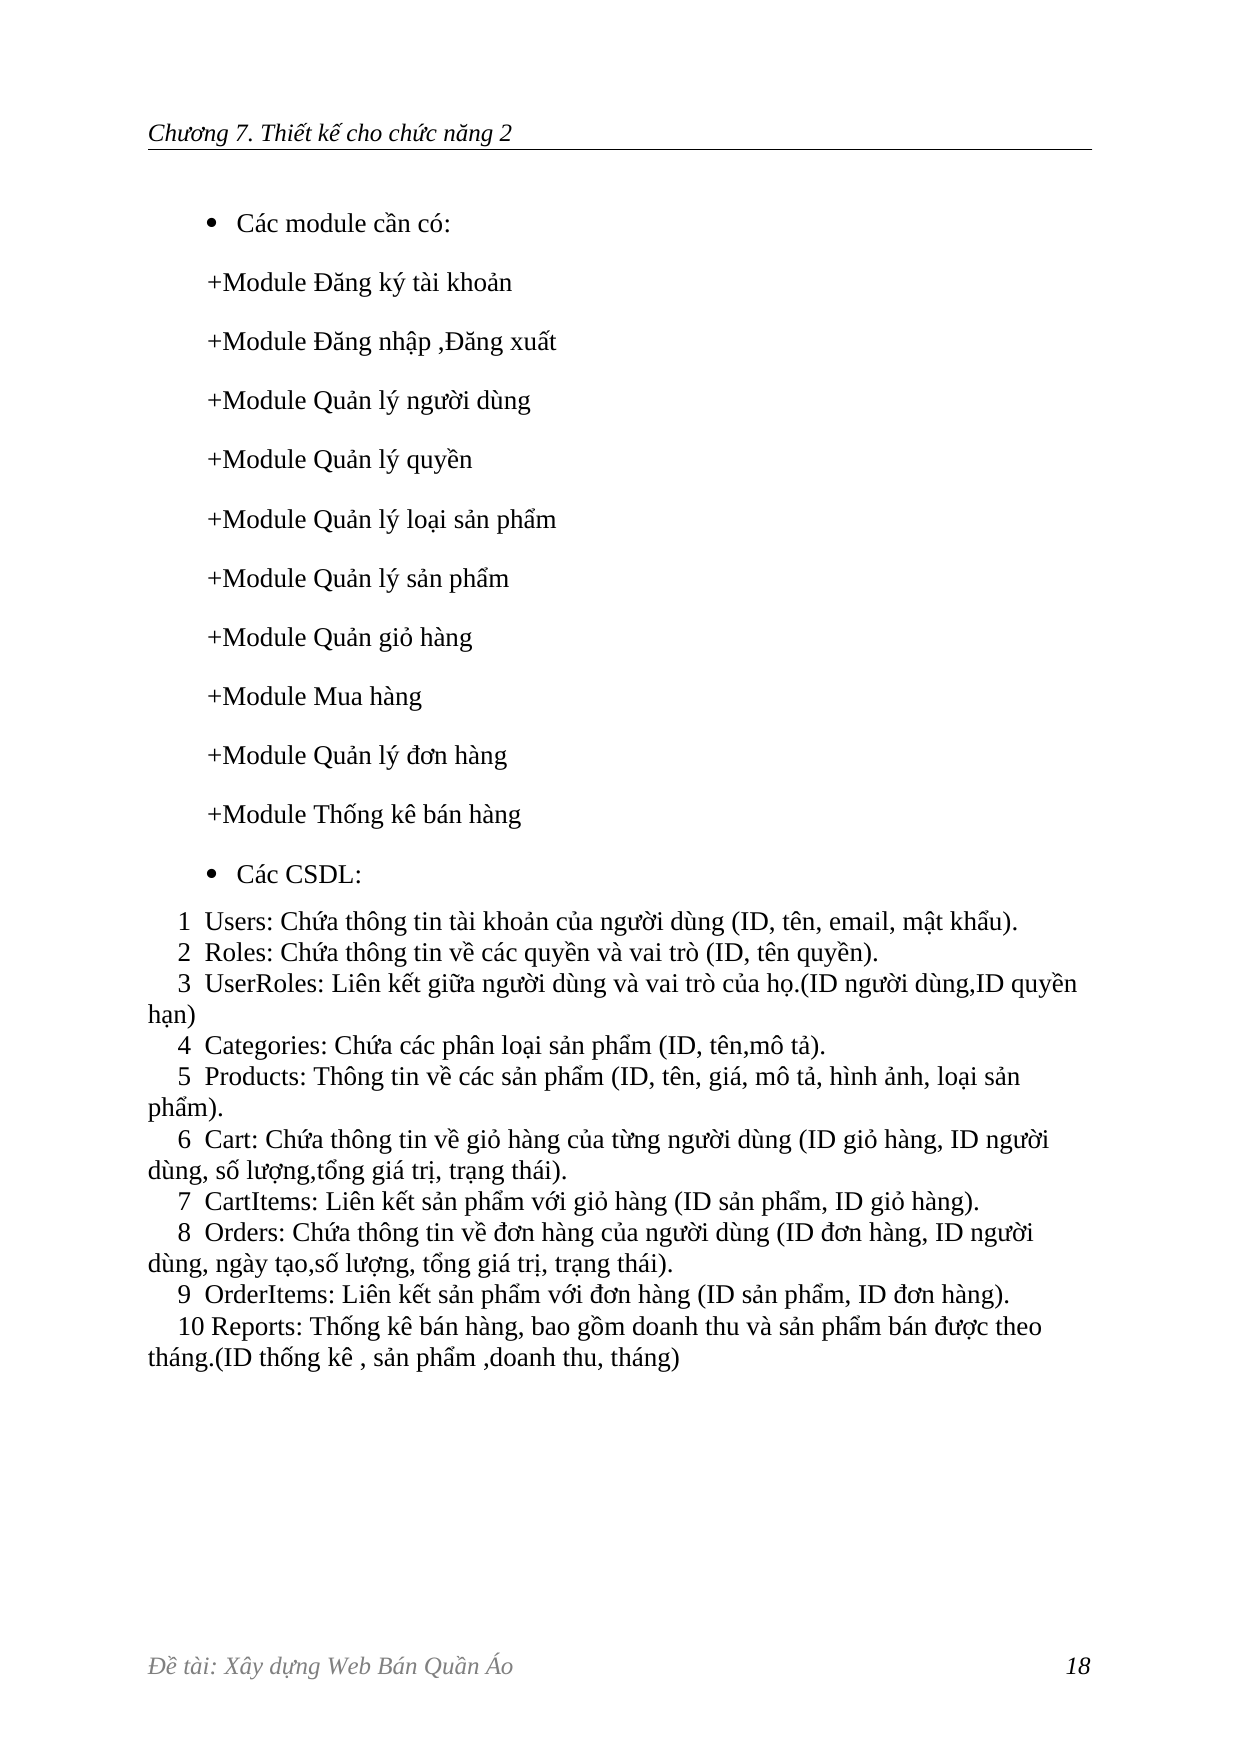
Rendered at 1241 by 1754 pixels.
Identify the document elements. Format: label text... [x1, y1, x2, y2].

text 5 Products: Thông tin về các sản phẩm (ID, tên, giá, mô tả, hình ảnh, loại sản phẩm). [148, 1060, 1092, 1123]
text 3 UserRoles: Liên kết giữa người dùng và vai trò của họ.(ID người dùng,ID quyền hạn) [148, 967, 1092, 1029]
list +Module Quản lý sản phẩm [177, 562, 1092, 593]
text 1 Users: Chứa thông tin tài khoản của người dùng (ID, tên, email, mật khẩu). [148, 905, 1092, 936]
list +Module Thống kê bán hàng [177, 799, 1092, 830]
list +Module Quản lý người dùng [177, 384, 1092, 416]
text 4 Categories: Chứa các phân loại sản phẩm (ID, tên,mô tả). [148, 1029, 1092, 1060]
text 9 OrderItems: Liên kết sản phẩm với đơn hàng (ID sản phẩm, ID đơn hàng). [148, 1278, 1092, 1309]
list +Module Đăng nhập ,Đăng xuất [177, 325, 1092, 356]
text 10 Reports: Thống kê bán hàng, bao gồm doanh thu và sản phẩm bán được theo tháng.(ID thống kê , sản phẩm ,doanh thu, tháng) [148, 1309, 1092, 1372]
text 6 Cart: Chứa thông tin về giỏ hàng của từng người dùng (ID giỏ hàng, ID người dùng, số lượng,tổng giá trị, trạng thái). [148, 1123, 1092, 1185]
list +Module Quản lý loại sản phẩm [177, 503, 1092, 534]
text 7 CartItems: Liên kết sản phẩm với giỏ hàng (ID sản phẩm, ID giỏ hàng). [148, 1185, 1092, 1216]
list +Module Quản lý đơn hàng [177, 739, 1092, 771]
list +Module Quản giỏ hàng [177, 621, 1092, 652]
text 2 Roles: Chứa thông tin về các quyền và vai trò (ID, tên quyền). [148, 936, 1092, 967]
text 8 Orders: Chứa thông tin về đơn hàng của người dùng (ID đơn hàng, ID người dùng, ngày tạo,số lượng, tổng giá trị, trạng thái). [148, 1216, 1092, 1278]
list +Module Quản lý quyền [177, 444, 1092, 475]
list +Module Đăng ký tài khoản [177, 266, 1092, 297]
list +Module Mua hàng [177, 680, 1092, 711]
list Các CSDL: [207, 858, 1092, 889]
list Các module cần có: [207, 207, 1092, 238]
